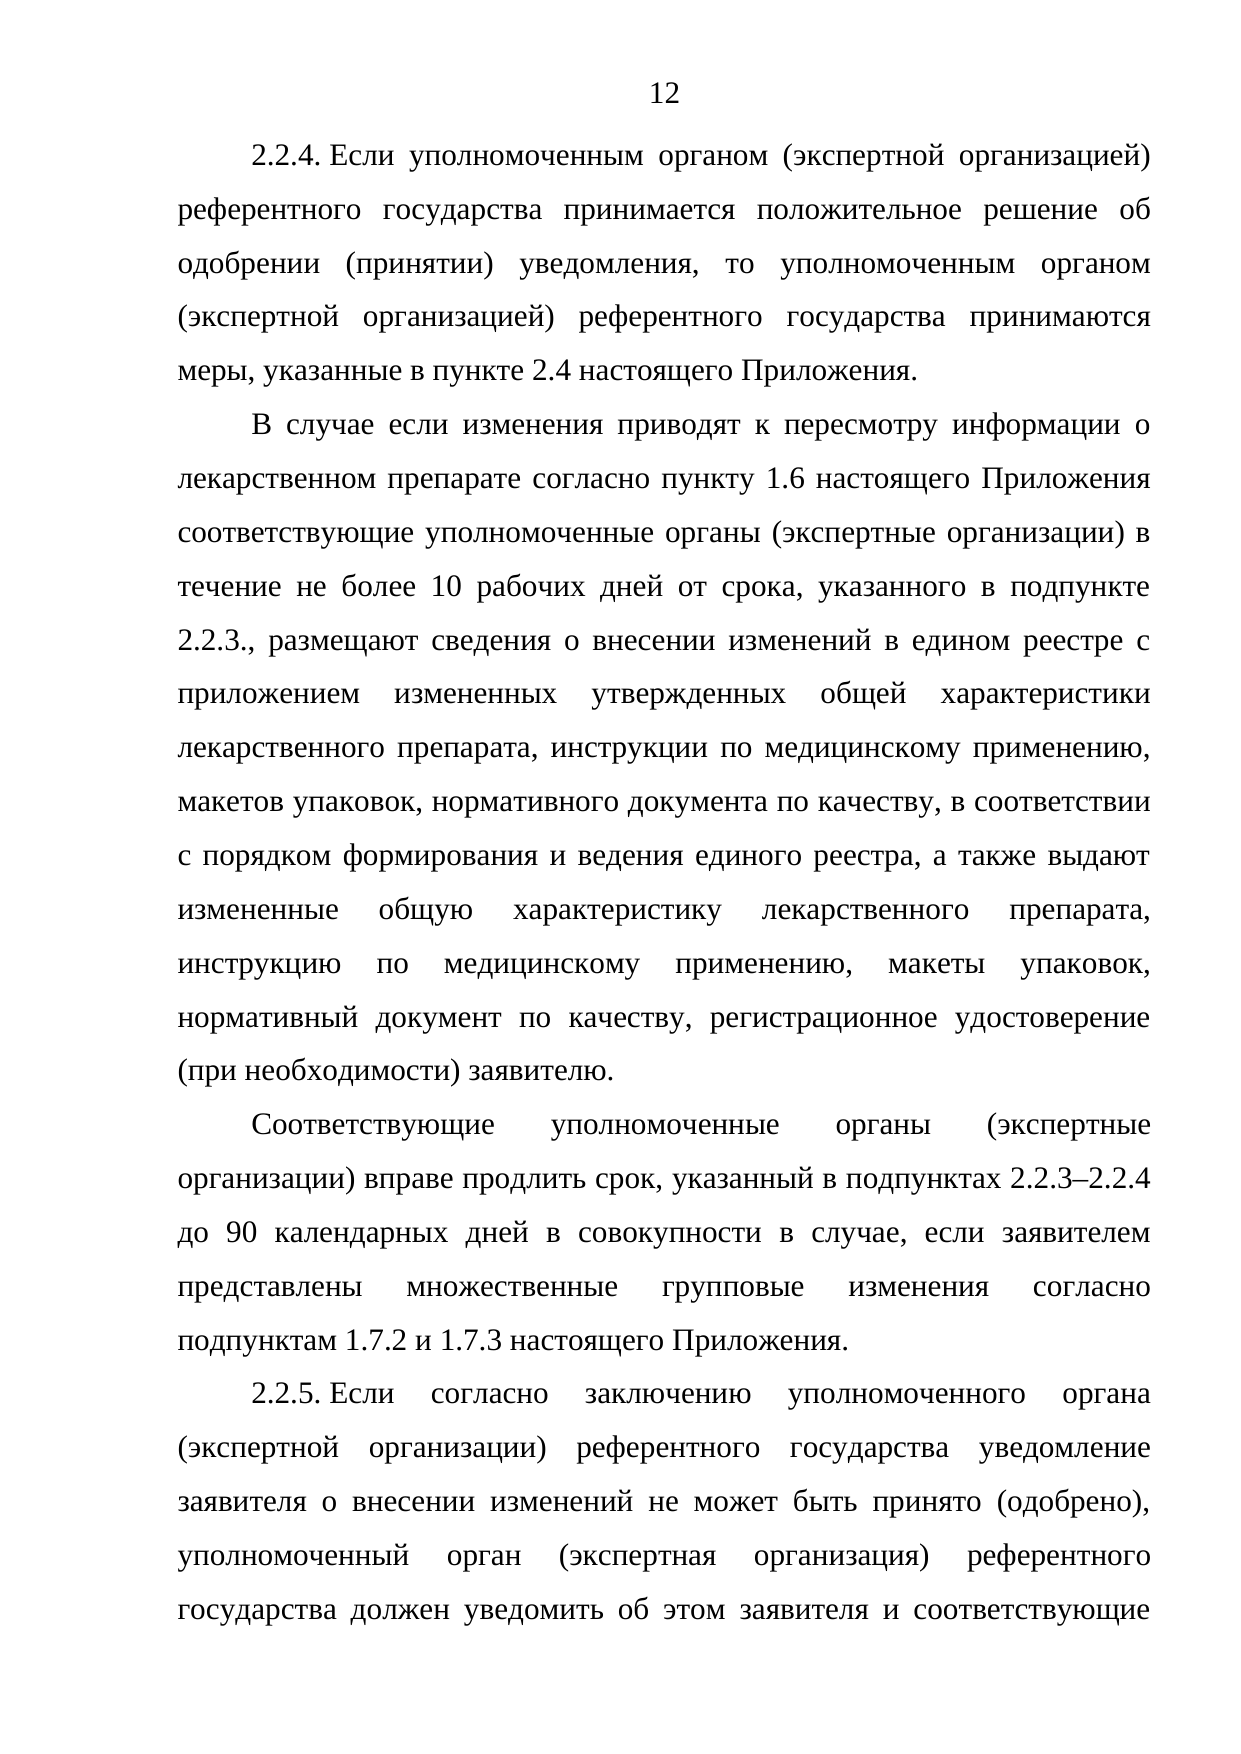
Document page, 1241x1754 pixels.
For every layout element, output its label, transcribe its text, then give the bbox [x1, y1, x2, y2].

text Соответствующие уполномоченные органы (экспертные организации) вправе продлить срок, указанный в подпунктах 2.2.3–2.2.4 до 90 календарных дней в совокупности в случае, если заявителем представлены множественные групповые изменения согласно подпунктам 1.7.2 и 1.7.3 настоящего Приложения. [177, 1106, 1152, 1357]
text В случае если изменения приводят к пересмотру информации о лекарственном препарате согласно пункту 1.6 настоящего Приложения соответствующие уполномоченные органы (экспертные организации) в течение не более 10 рабочих дней от срока, указанного в подпункте 2.2.3., размещают сведения о внесении изменений в едином реестре с приложением измененных утвержденных общей характеристики лекарственного препарата, инструкции по медицинскому применению, макетов упаковок, нормативного документа по качеству, в соответствии с порядком формирования и ведения единого реестра, а также выдают измененные общую характеристику лекарственного препарата, инструкцию по медицинскому применению, макеты упаковок, нормативный документ по качеству, регистрационное удостоверение (при необходимости) заявителю. [177, 405, 1152, 1088]
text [177, 1375, 1152, 1626]
text 2.2.4. Если уполномоченным органом (экспертной организацией) референтного государства принимается положительное решение об одобрении (принятии) уведомления, то уполномоченным органом (экспертной организацией) референтного государства принимаются меры, указанные в пункте 2.4 настоящего Приложения. [177, 136, 1152, 387]
